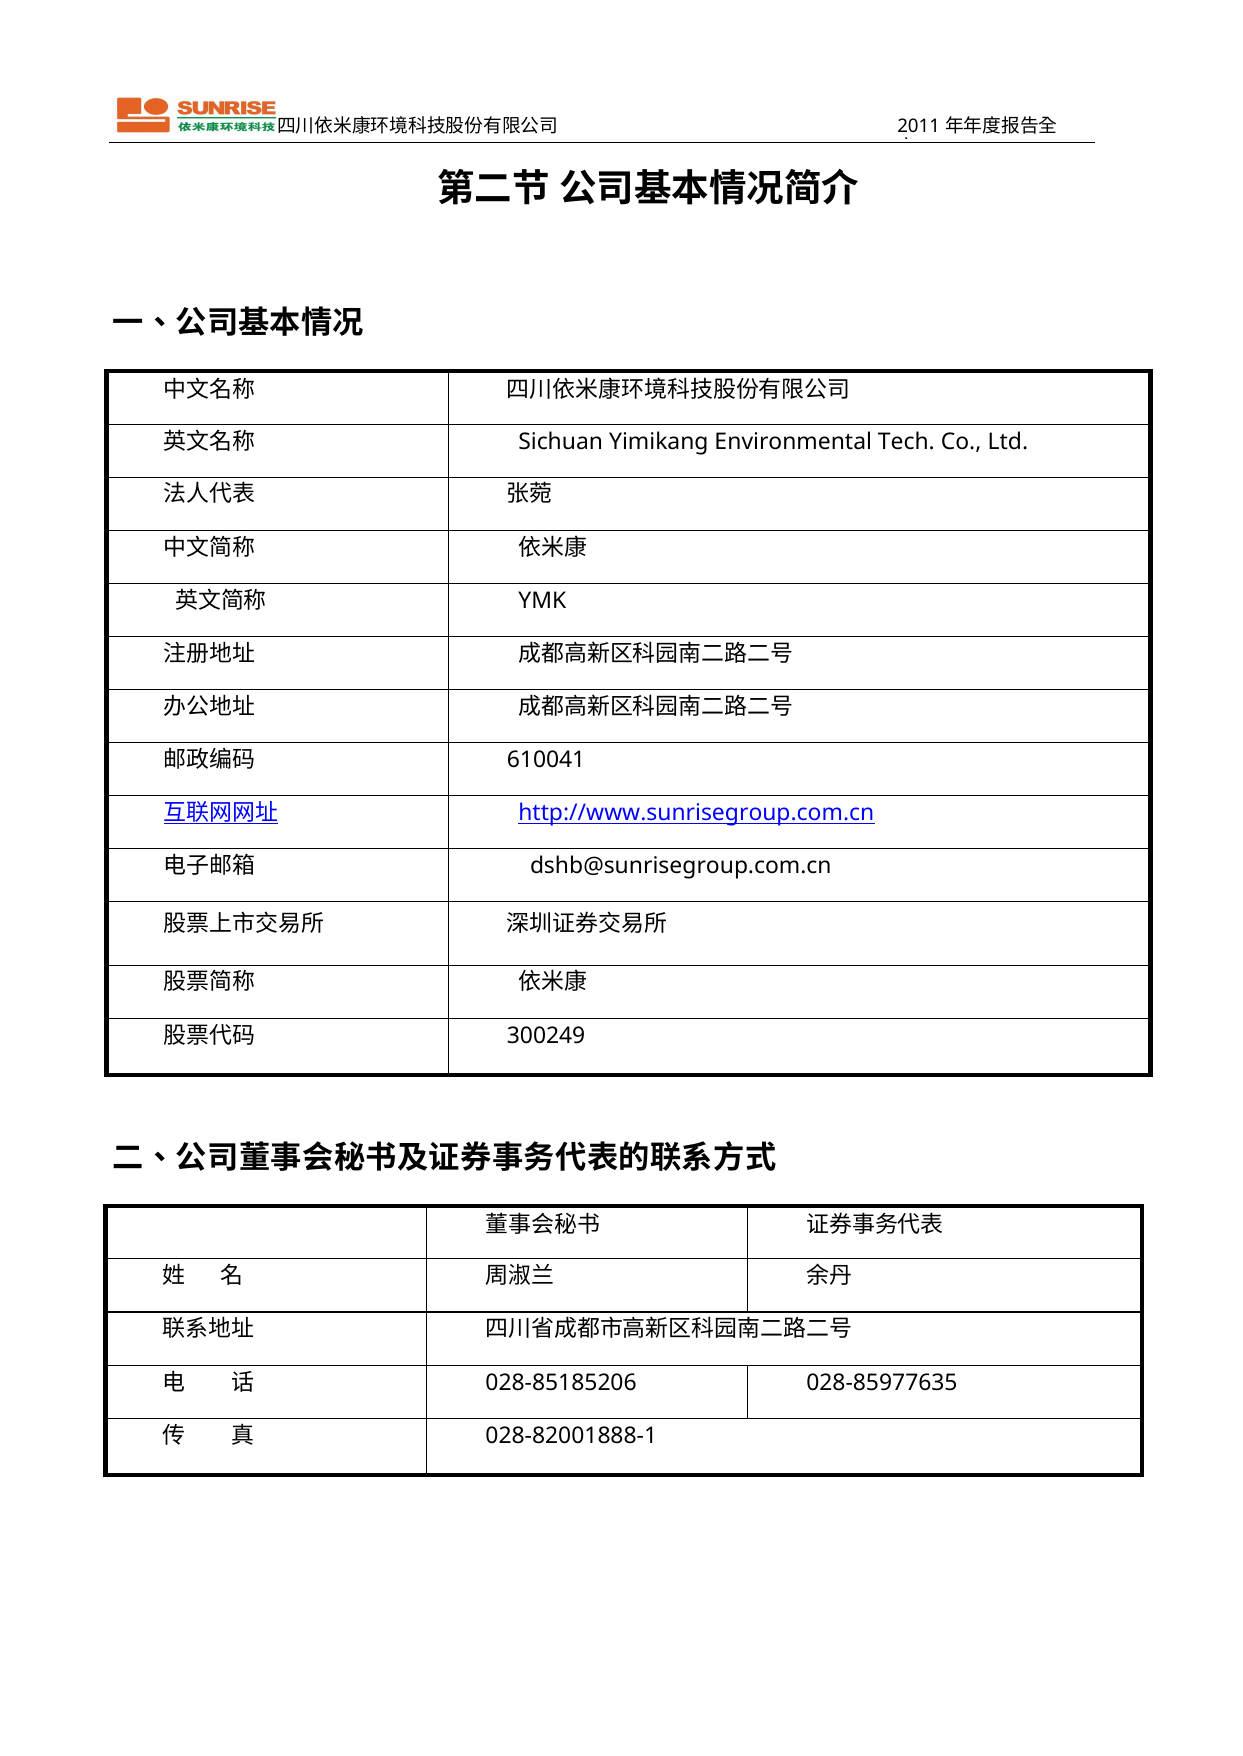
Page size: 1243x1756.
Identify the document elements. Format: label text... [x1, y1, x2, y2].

table_cell 法人代表 [109, 478, 448, 530]
table_cell 张菀 [449, 478, 1148, 530]
table_cell 传 真 [108, 1419, 426, 1472]
table_cell 余丹 [748, 1259, 1140, 1311]
table_cell YMK [449, 584, 1148, 636]
table_cell 股票上市交易所 [109, 902, 448, 964]
table_cell 依米康 [449, 531, 1148, 583]
table_cell 028-85977635 [748, 1366, 1140, 1417]
table_header 中文名称 [109, 373, 448, 424]
table_cell 依米康 [449, 966, 1148, 1018]
table_cell 注册地址 [109, 637, 448, 689]
table_cell 股票代码 [109, 1019, 448, 1072]
table_cell 028-82001888-1 [427, 1419, 1140, 1472]
picture [112, 96, 277, 134]
table_cell 中文简称 [109, 531, 448, 583]
table_cell 028-85185206 [427, 1366, 747, 1417]
table_cell 四川省成都市高新区科园南二路二号 [427, 1313, 1140, 1364]
table_cell 股票简称 [109, 966, 448, 1018]
table_cell Sichuan Yimikang Environmental Tech. Co., Ltd. [449, 425, 1148, 477]
table_cell dshb@sunrisegroup.com.cn [449, 849, 1148, 901]
table_cell 互联网网址 [109, 796, 448, 848]
table_header 证券事务代表 [748, 1208, 1140, 1258]
table_cell 姓 名 [108, 1259, 426, 1311]
subtitle 二、公司董事会秘书及证券事务代表的联系方式 [112, 1135, 1172, 1177]
table_cell 联系地址 [108, 1313, 426, 1364]
table_cell 成都高新区科园南二路二号 [449, 690, 1148, 742]
subtitle 第二节 公司基本情况简介 [437, 163, 1172, 211]
table_cell 电 话 [108, 1366, 426, 1417]
subtitle 一、公司基本情况 [112, 300, 1172, 343]
table_cell 办公地址 [109, 690, 448, 742]
table_cell 英文名称 [109, 425, 448, 477]
table_cell 电子邮箱 [109, 849, 448, 901]
table_cell 成都高新区科园南二路二号 [449, 637, 1148, 689]
table_cell 610041 [449, 743, 1148, 795]
table_cell 300249 [449, 1019, 1148, 1072]
table_header 董事会秘书 [427, 1208, 747, 1258]
table_header [108, 1208, 426, 1258]
table_cell 邮政编码 [109, 743, 448, 795]
table_cell http://www.sunrisegroup.com.cn [449, 796, 1148, 848]
table_header 四川依米康环境科技股份有限公司 [449, 373, 1148, 424]
table_cell 周淑兰 [427, 1259, 747, 1311]
table_cell 深圳证券交易所 [449, 902, 1148, 964]
table_cell 英文简称 [109, 584, 448, 636]
